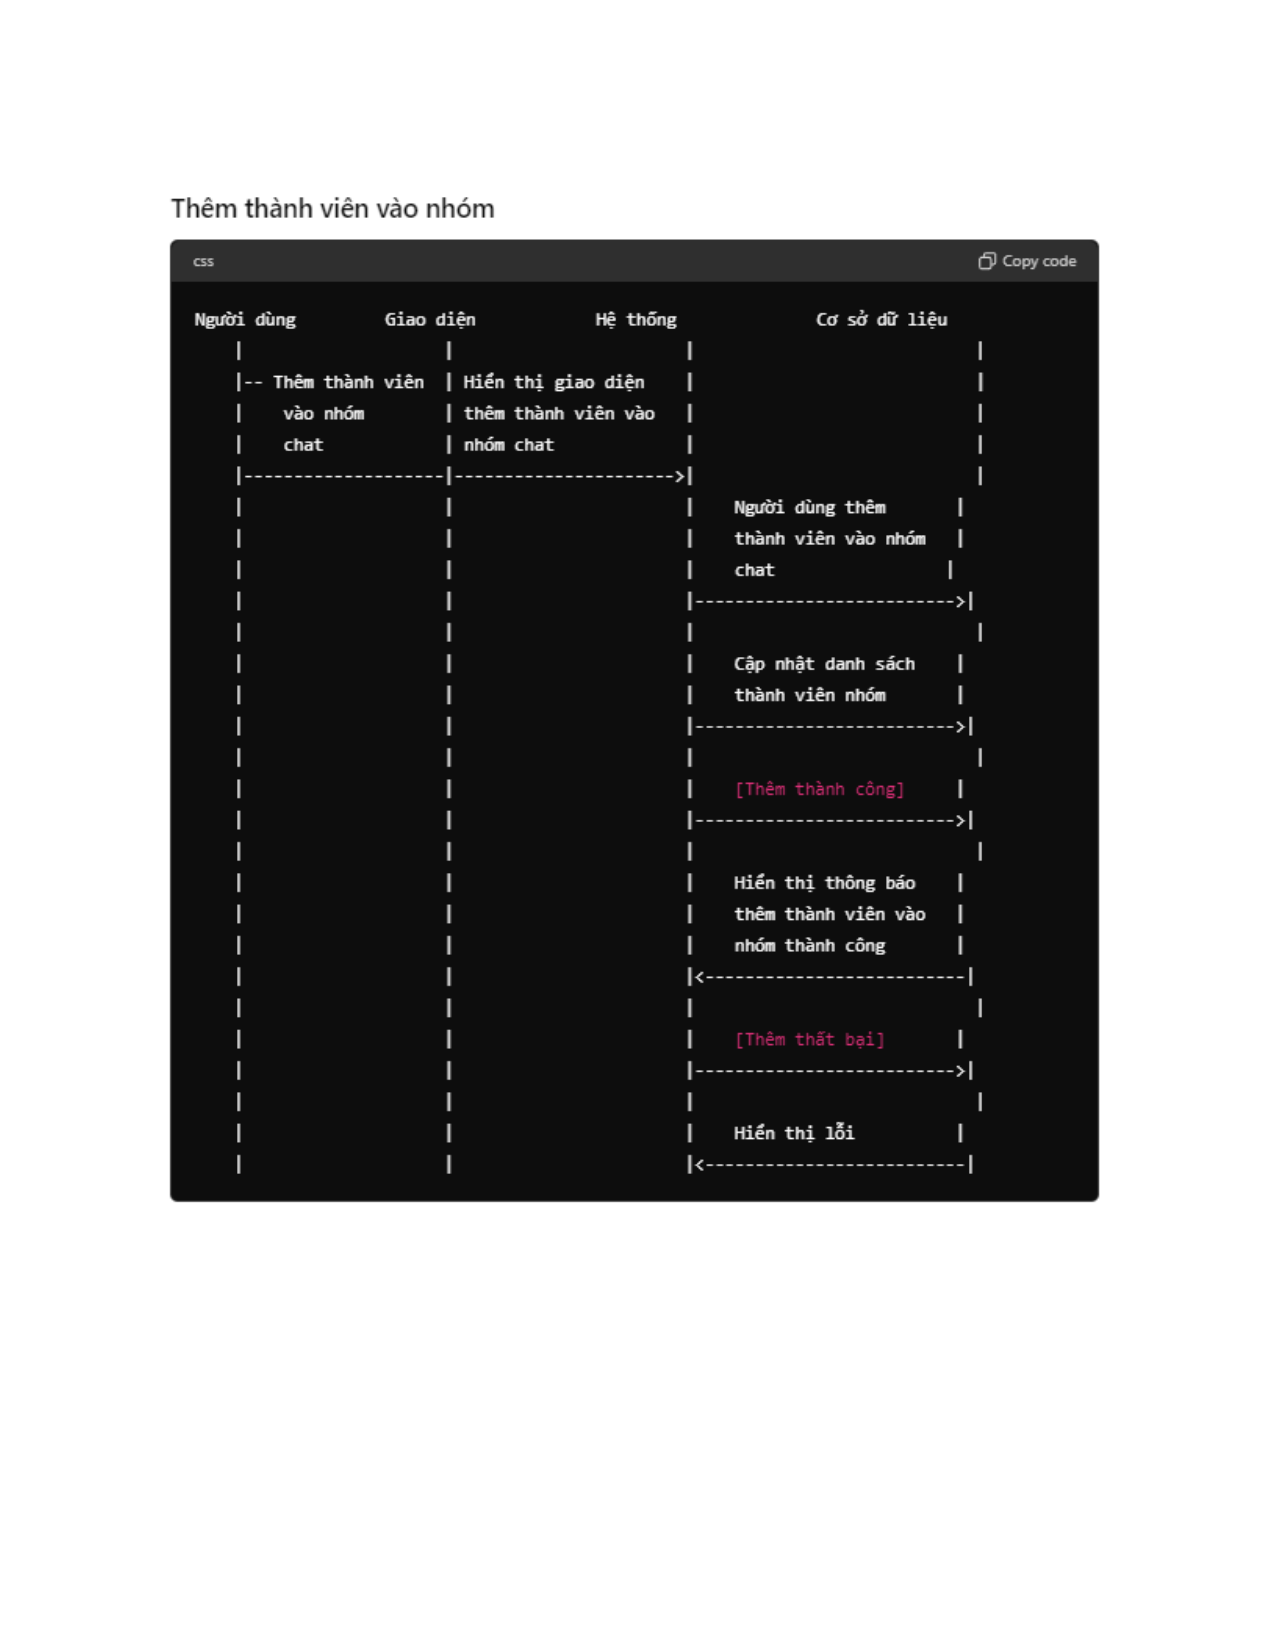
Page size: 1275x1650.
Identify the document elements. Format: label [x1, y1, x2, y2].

picture [150, 196, 1115, 1210]
